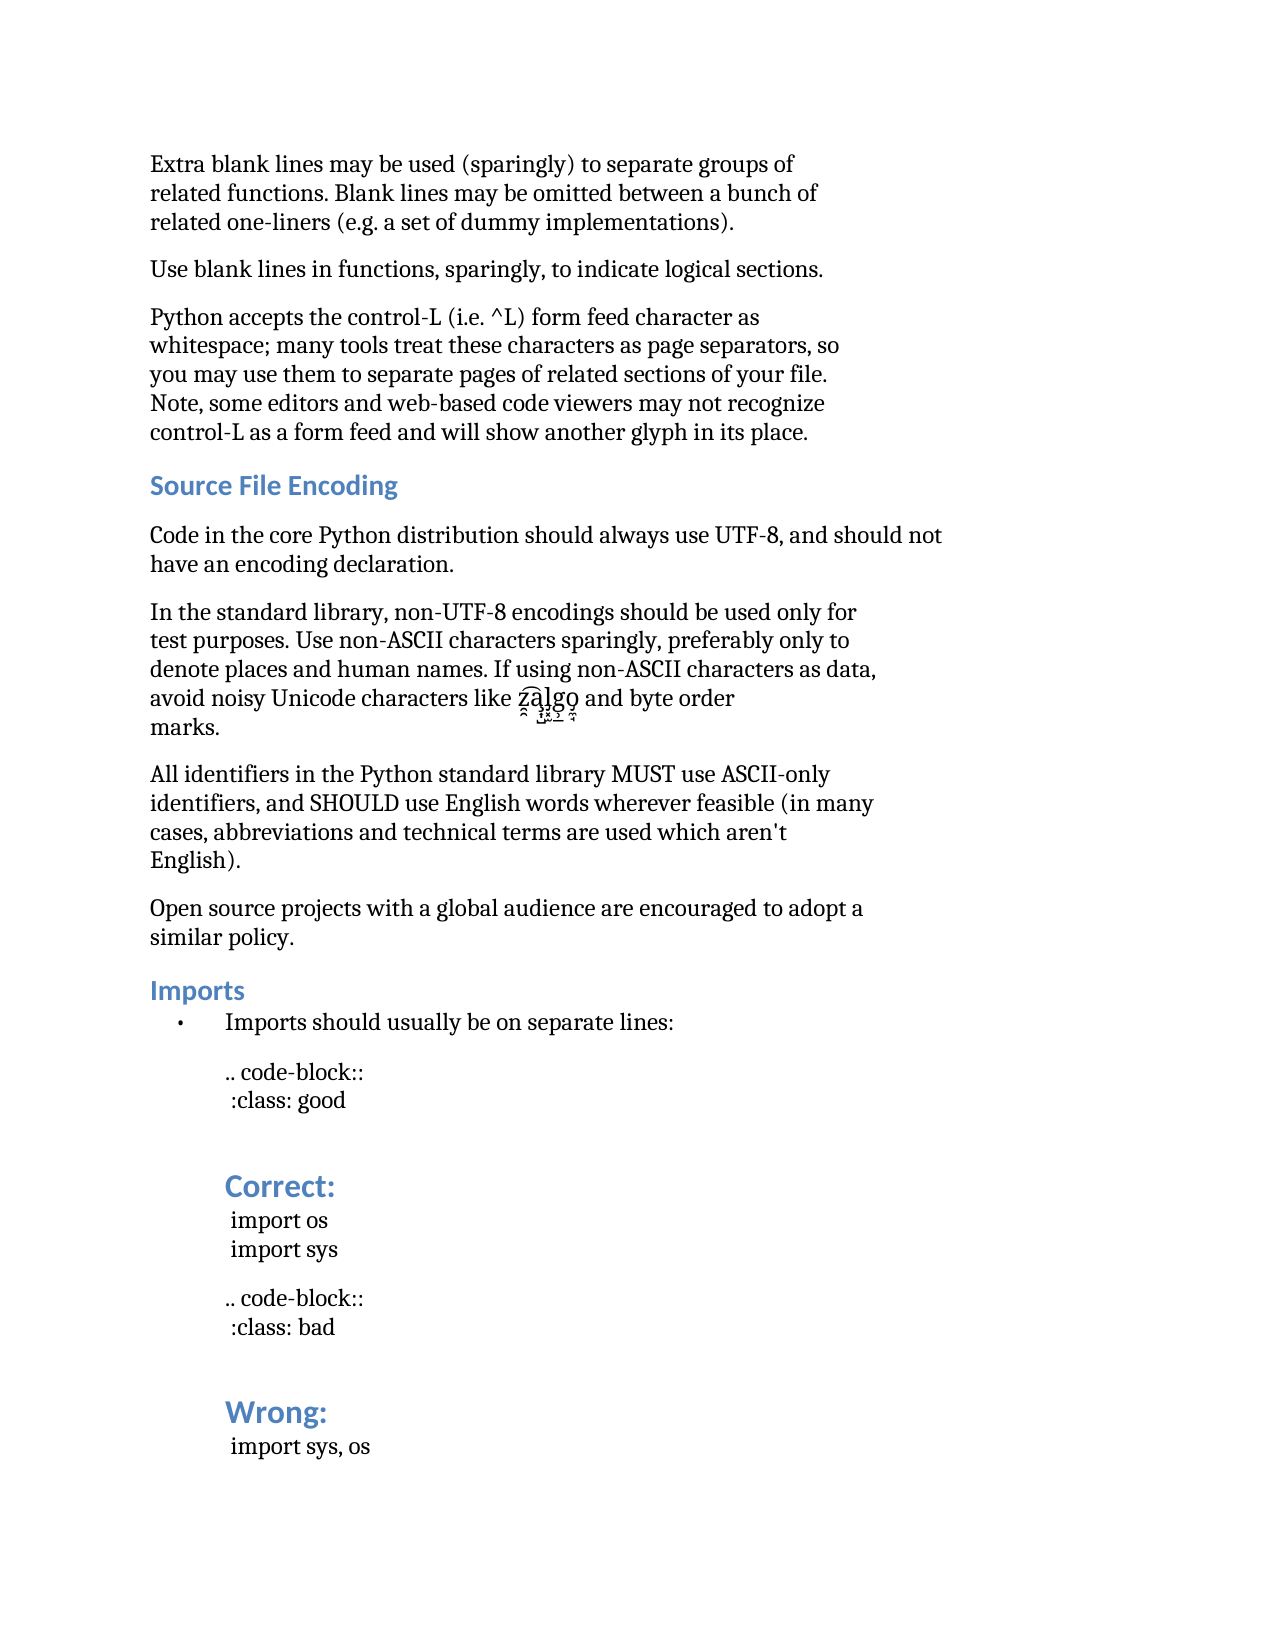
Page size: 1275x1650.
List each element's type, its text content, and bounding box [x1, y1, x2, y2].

list import os import sys [175, 1206, 1125, 1263]
text In the standard library, non-UTF-8 encodings should be used only for test purposes. Use non-ASCII characters sparingly, preferably only to denote places and human names. If using non-ASCII characters as data, avoid noisy Unicode characters like z̯̯͡a̧͎̺l̡͓̫g̹̲o̡̼̘ and byte order marks. [150, 598, 1125, 741]
subtitle Source File Encoding [150, 467, 1125, 503]
text Open source projects with a global audience are encouraged to adopt a similar policy. [150, 894, 1125, 951]
subtitle Wrong: [175, 1392, 1125, 1432]
list .. code-block:: :class: bad [175, 1284, 1125, 1342]
list Imports should usually be on separate lines: [175, 1008, 1125, 1037]
text All identifiers in the Python standard library MUST use ASCII-only identifiers, and SHOULD use English words wherever feasible (in many cases, abbreviations and technical terms are used which aren't English). [150, 760, 1125, 875]
text Use blank lines in functions, sparingly, to indicate logical sections. [150, 255, 1125, 284]
list .. code-block:: :class: good [175, 1057, 1125, 1115]
text Extra blank lines may be used (sparingly) to separate groups of related functions. Blank lines may be omitted between a bunch of related one-liners (e.g. a set of dummy implementations). [150, 150, 1125, 236]
text Code in the core Python distribution should always use UTF-8, and should not have an encoding declaration. [150, 521, 1125, 579]
text Python accepts the control-L (i.e. ^L) form feed character as whitespace; many tools treat these characters as page separators, so you may use them to separate pages of related sections of your file. Note, some editors and web-based code viewers may not recognize control-L as a form feed and will show another glyph in its place. [150, 302, 1125, 446]
subtitle Correct: [175, 1165, 1125, 1206]
subtitle Imports [150, 972, 1125, 1008]
list import sys, os [175, 1432, 1125, 1461]
